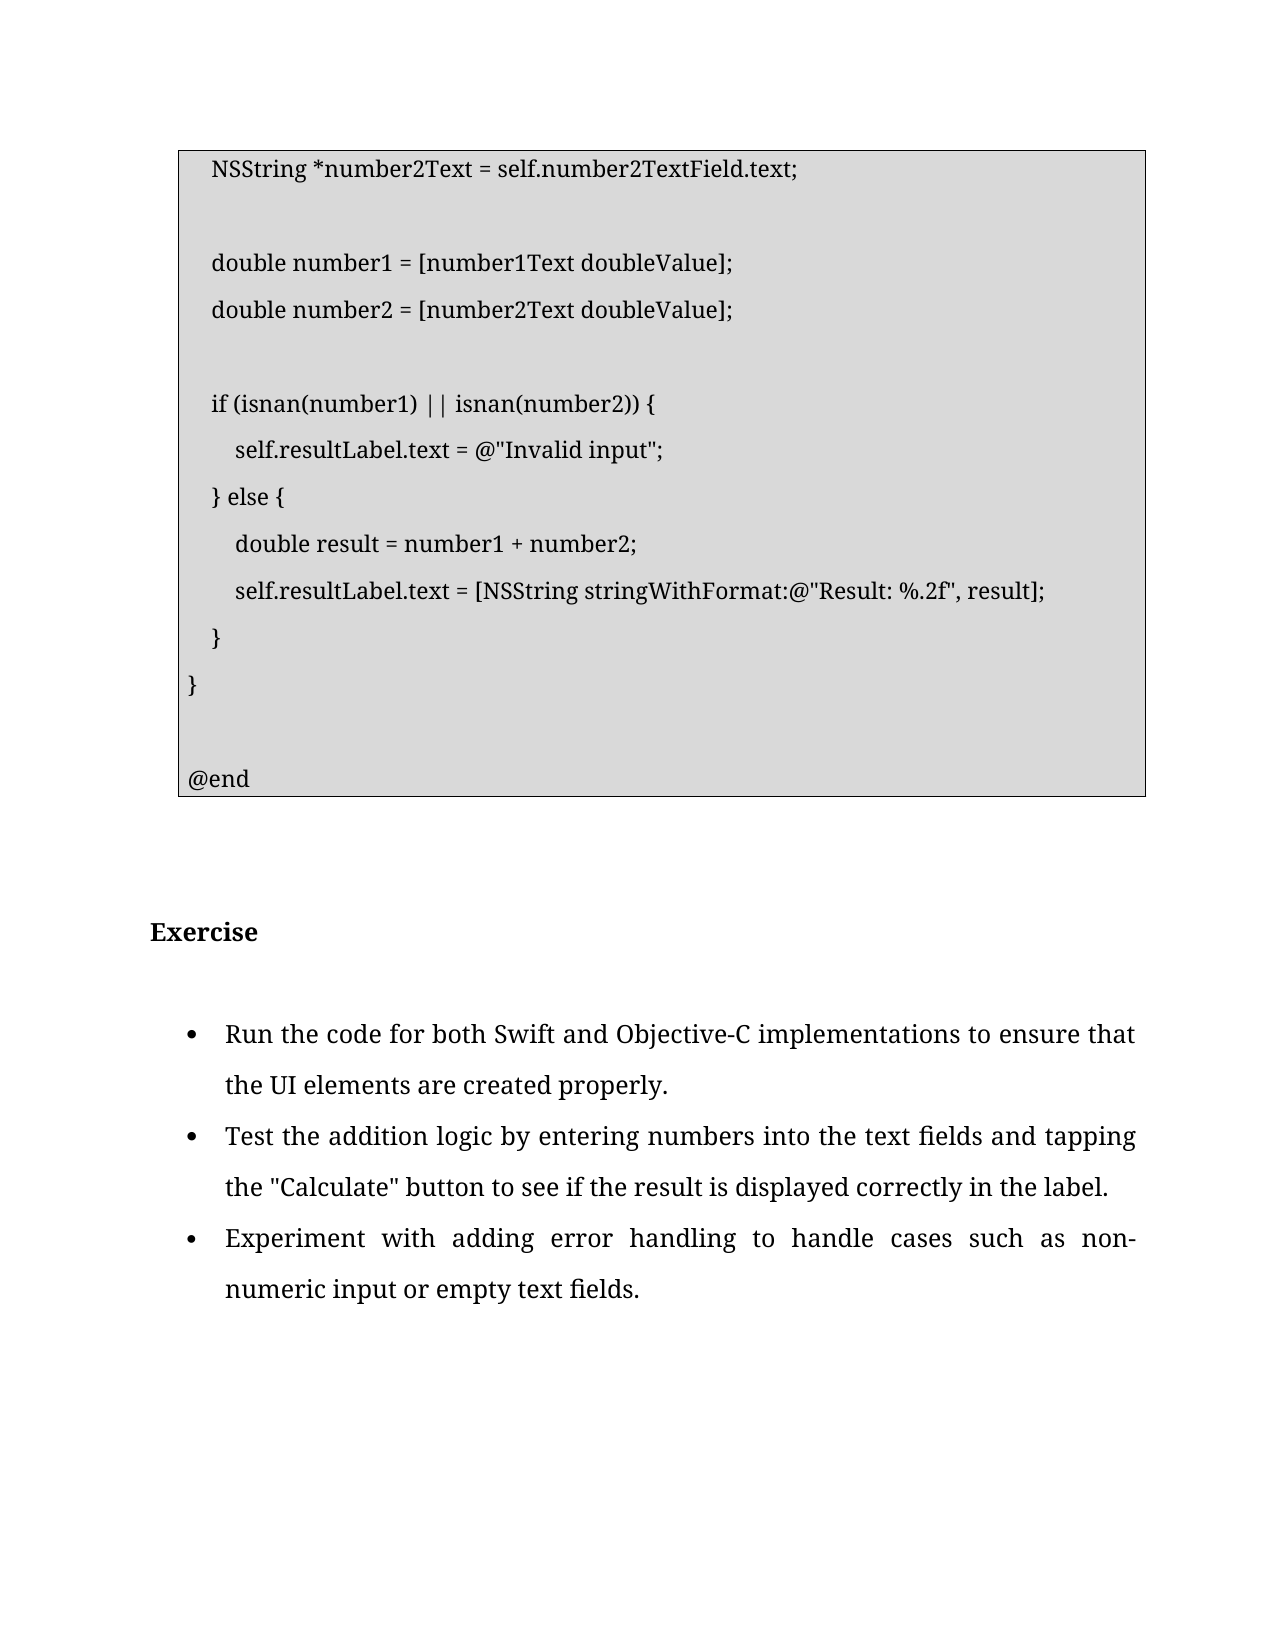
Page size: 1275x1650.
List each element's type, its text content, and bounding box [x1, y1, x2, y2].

text self.resultLabel.text = [NSString stringWithFormat:@"Result: %.2f", result]; [179, 572, 1145, 606]
list Experiment with adding error handling to handle cases such as non-numeric input or empty text fields. [187, 1221, 1137, 1306]
text if (isnan(number1) || isnan(number2)) { [179, 384, 1145, 419]
text } [179, 619, 1145, 653]
text NSString *number2Text = self.number2TextField.text; [179, 151, 1145, 184]
text self.resultLabel.text = @"Invalid input"; [179, 431, 1145, 466]
text @end [179, 759, 1145, 796]
text double number2 = [number2Text doubleValue]; [179, 291, 1145, 325]
text double number1 = [number1Text doubleValue]; [179, 244, 1145, 278]
text } else { [179, 478, 1145, 512]
text Exercise [150, 914, 1137, 949]
text double result = number1 + number2; [179, 525, 1145, 559]
text } [179, 666, 1145, 700]
list Test the addition logic by entering numbers into the text fields and tapping the "Calculate" button to see if the result is displayed correctly in the label. [187, 1119, 1137, 1204]
list Run the code for both Swift and Objective-C implementations to ensure that the UI elements are created properly. [187, 1017, 1137, 1102]
